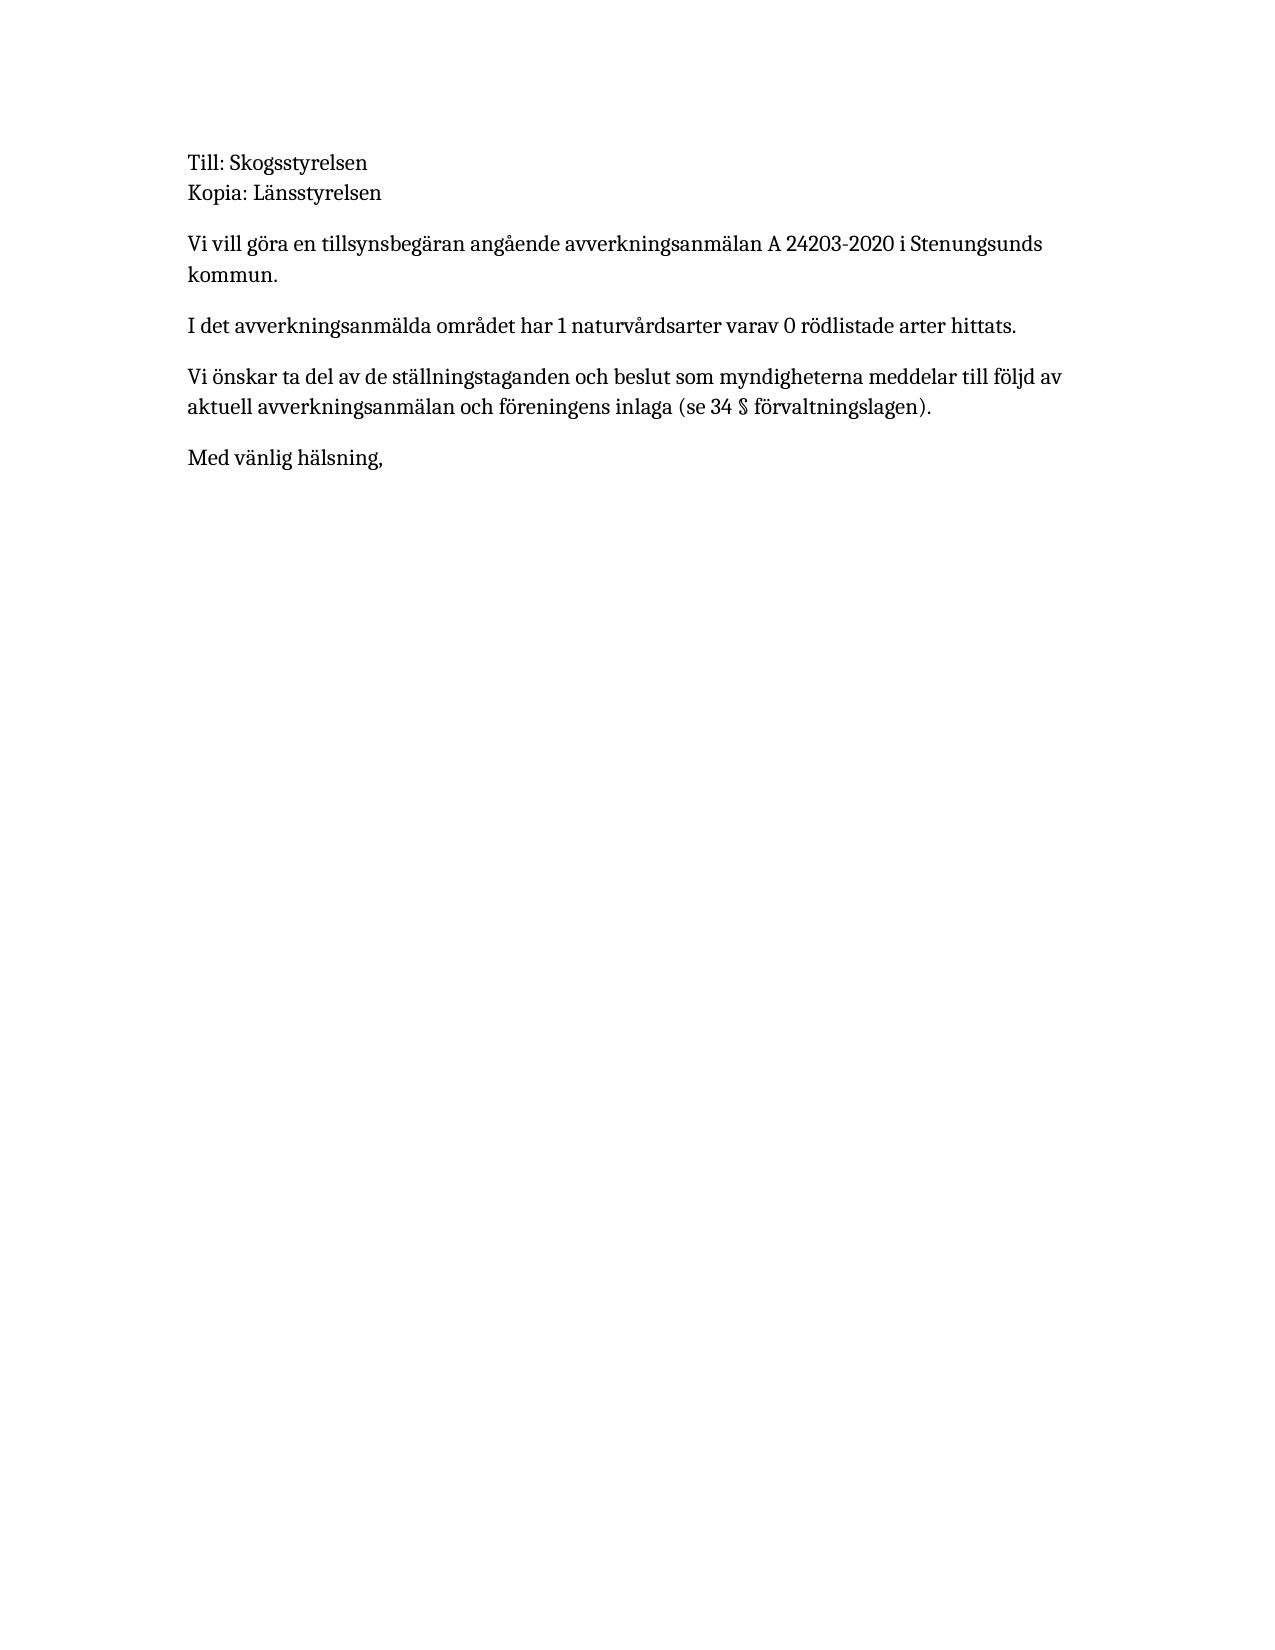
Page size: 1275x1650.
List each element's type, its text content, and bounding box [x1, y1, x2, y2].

text Med vänlig hälsning, [187, 445, 1087, 501]
text Vi vill göra en tillsynsbegäran angående avverkningsanmälan A 24203-2020 i Stenungsunds kommun. [187, 231, 1087, 288]
text I det avverkningsanmälda området har 1 naturvårdsarter varav 0 rödlistade arter hittats. [187, 312, 1087, 339]
text Vi önskar ta del av de ställningstaganden och beslut som myndigheterna meddelar till följd av aktuell avverkningsanmälan och föreningens inlaga (se 34 § förvaltningslagen). [187, 363, 1087, 420]
text Till: Skogsstyrelsen Kopia: Länsstyrelsen [187, 150, 1087, 207]
